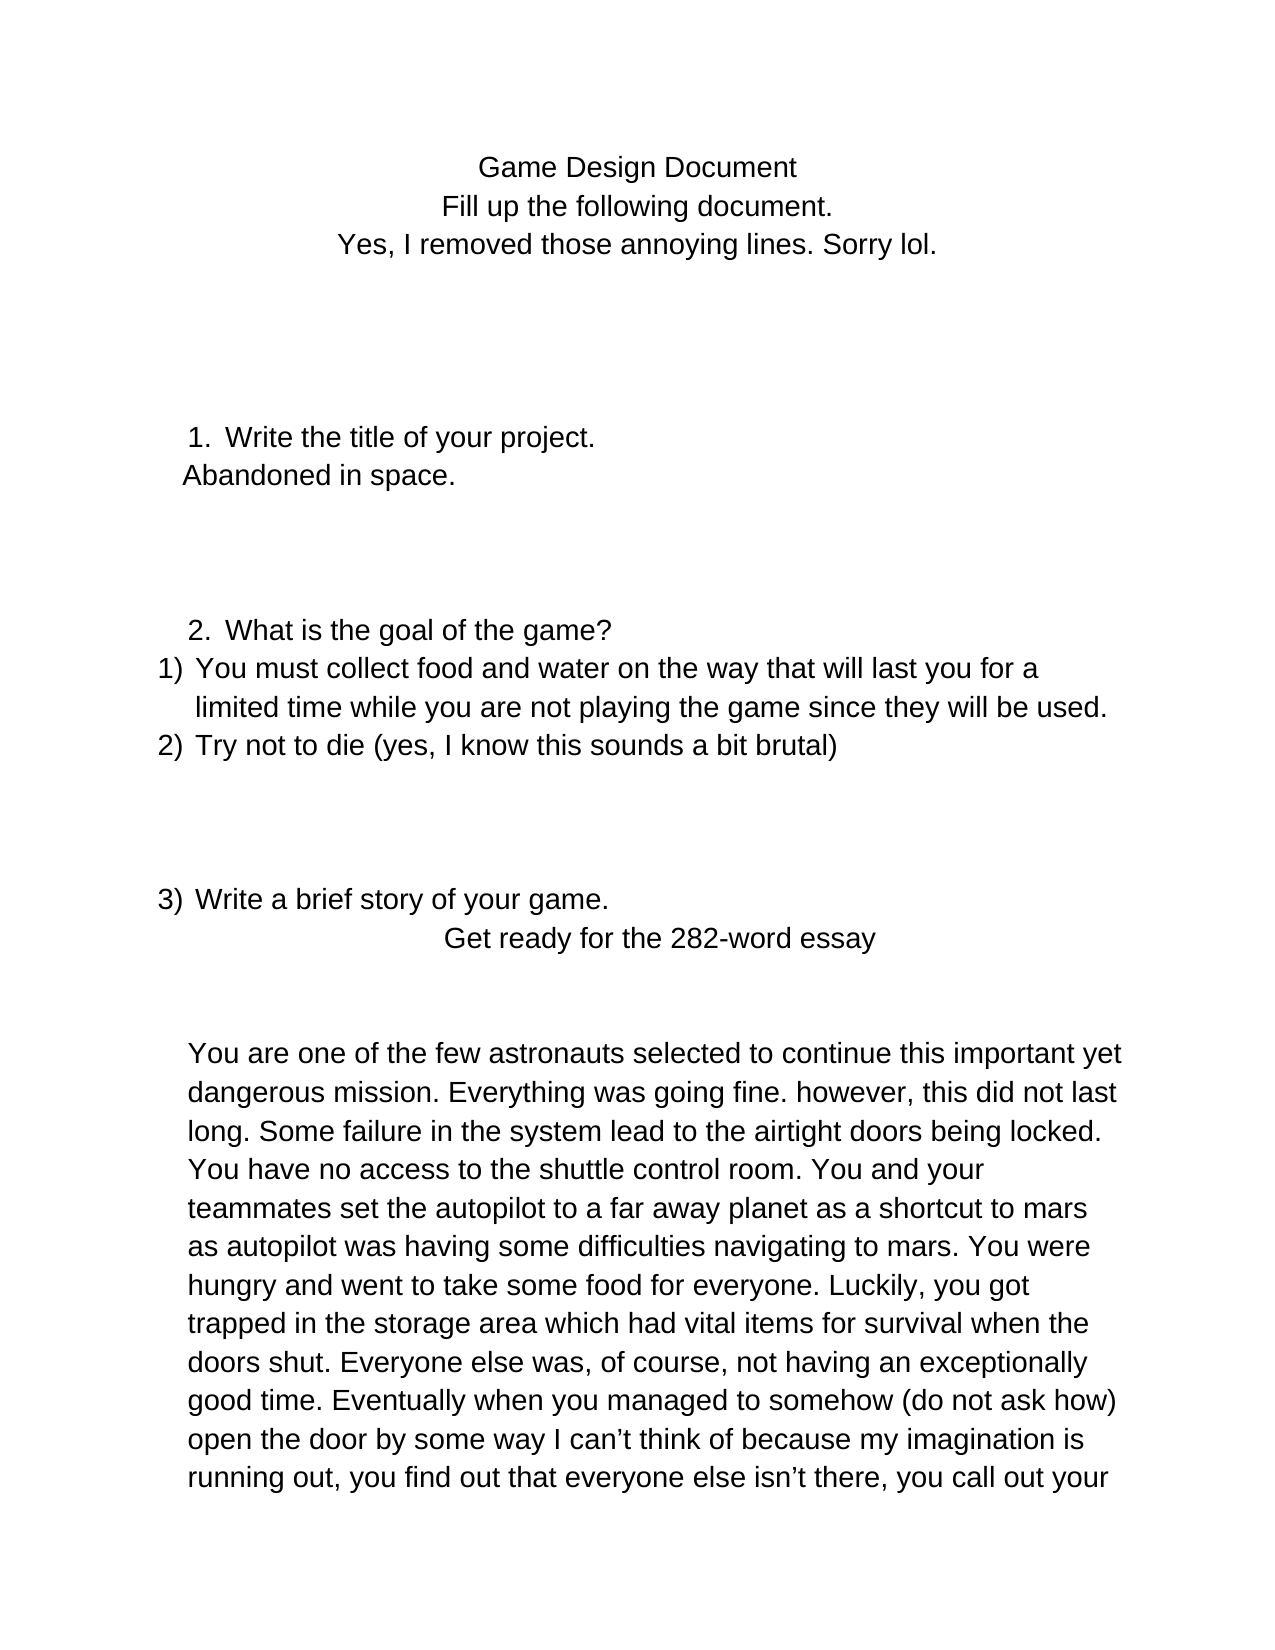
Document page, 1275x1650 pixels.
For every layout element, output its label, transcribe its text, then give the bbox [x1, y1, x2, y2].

text Abandoned in space. [150, 458, 1125, 492]
list Write the title of your project. [187, 420, 1125, 453]
text Fill up the following document. [150, 188, 1125, 222]
list What is the goal of the game? [187, 612, 1125, 646]
list You must collect food and water on the way that will last you for a limited time while you are not playing the game since they will be used. [157, 651, 1125, 723]
list Write a brief story of your game. [157, 882, 1125, 916]
text Game Design Document [150, 150, 1125, 183]
text Get ready for the 282-word essay [195, 921, 1125, 954]
text Yes, I removed those annoying lines. Sorry lol. [150, 227, 1125, 261]
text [187, 1036, 1125, 1494]
list Try not to die (yes, I know this sounds a bit brutal) [157, 728, 1125, 762]
